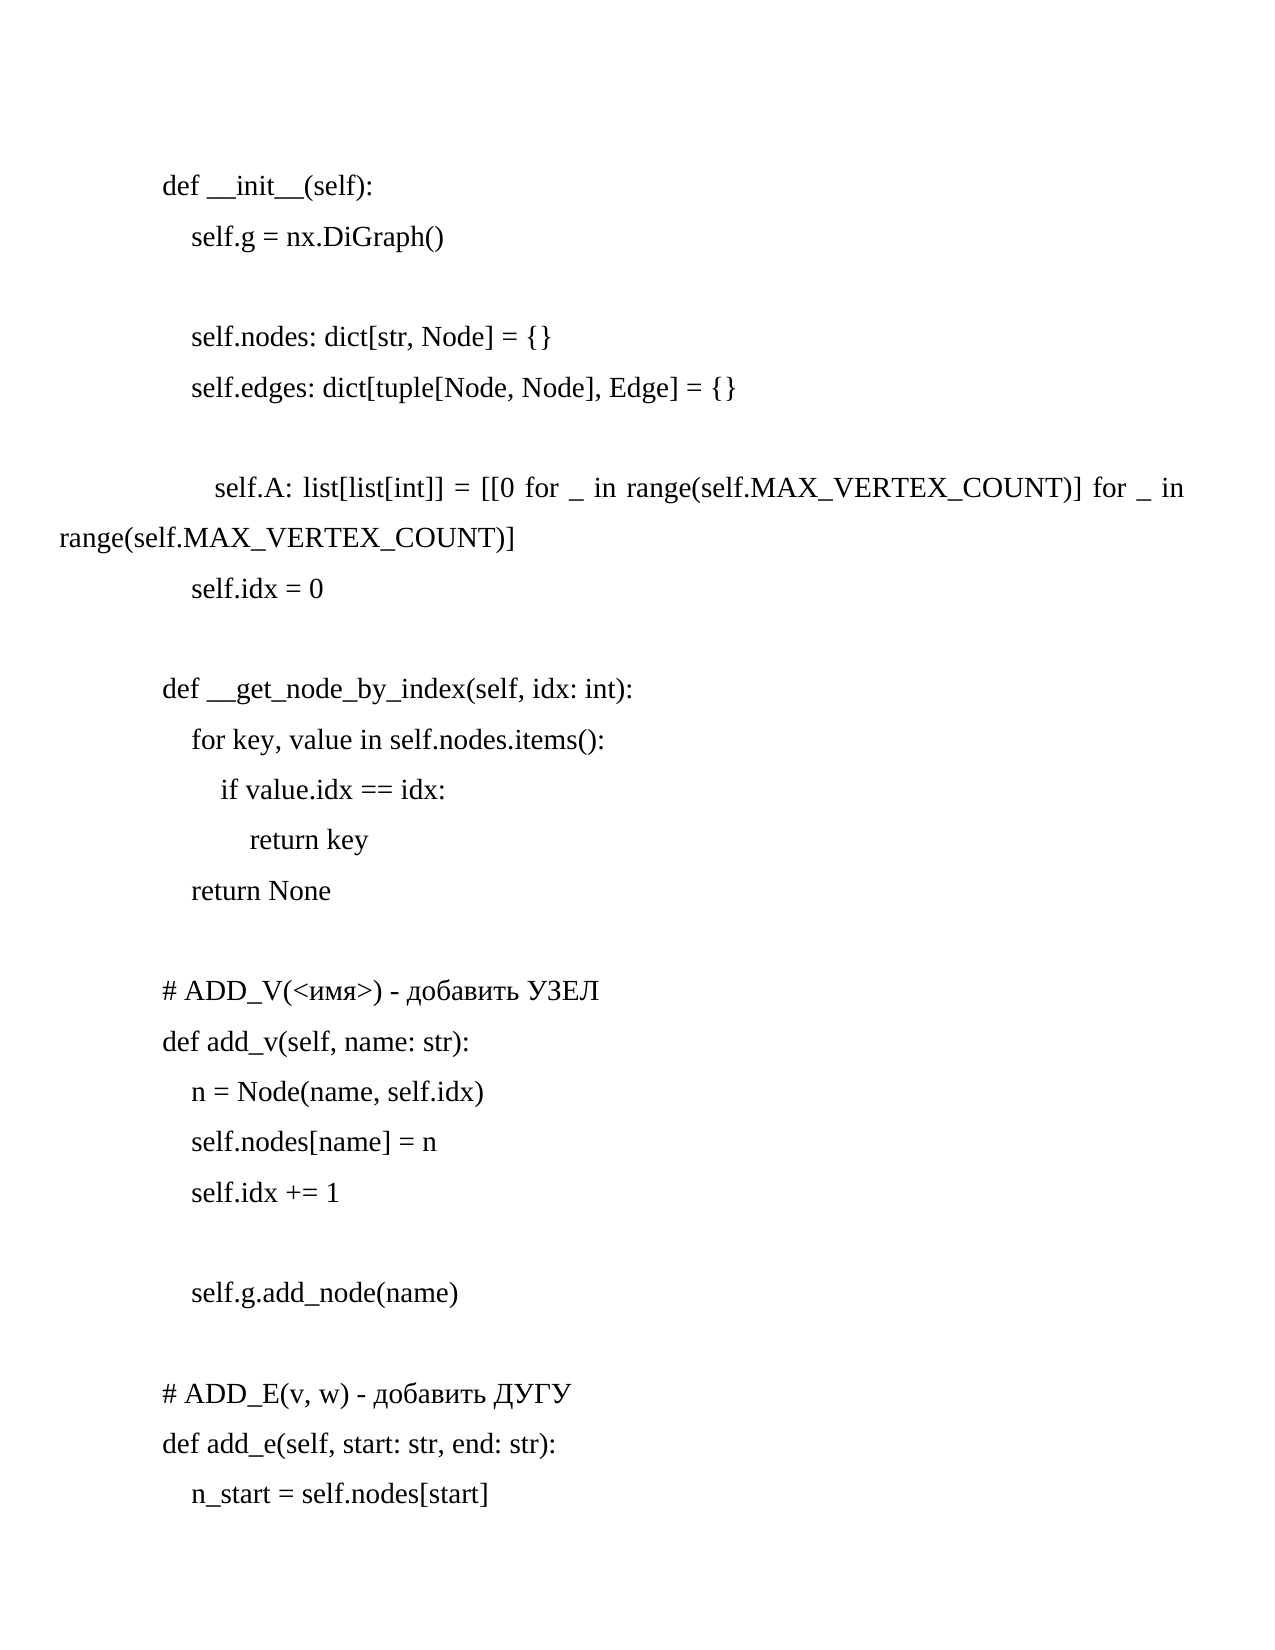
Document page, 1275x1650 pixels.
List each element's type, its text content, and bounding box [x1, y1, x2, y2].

text def __get_node_by_index(self, idx: int): [59, 672, 1186, 705]
text self.edges: dict[tuple[Node, Node], Edge] = {} [59, 370, 1186, 403]
text # ADD_V(<имя>) - добавить УЗЕЛ [59, 973, 1186, 1007]
text self.nodes: dict[str, Node] = {} [59, 319, 1186, 353]
text return None [59, 873, 1186, 906]
text self.A: list[list[int]] = [[0 for _ in range(self.MAX_VERTEX_COUNT)] for _ in range(self.MAX_VERTEX_COUNT)] [59, 470, 1186, 554]
text self.g = nx.DiGraph() [59, 219, 1186, 252]
text return key [59, 822, 1186, 856]
text def add_e(self, start: str, end: str): [59, 1426, 1186, 1460]
text self.g.add_node(name) [59, 1275, 1186, 1309]
text n = Node(name, self.idx) [59, 1074, 1186, 1108]
text if value.idx == idx: [59, 772, 1186, 806]
text self.nodes[name] = n [59, 1124, 1186, 1158]
text def add_v(self, name: str): [59, 1024, 1186, 1057]
text self.idx = 0 [59, 571, 1186, 604]
text # ADD_Е(v, w) - добавить ДУГУ [59, 1376, 1186, 1409]
text def __init__(self): [59, 168, 1186, 202]
text for key, value in self.nodes.items(): [59, 722, 1186, 755]
text self.idx += 1 [59, 1175, 1186, 1208]
text n_start = self.nodes[start] [59, 1477, 1186, 1510]
